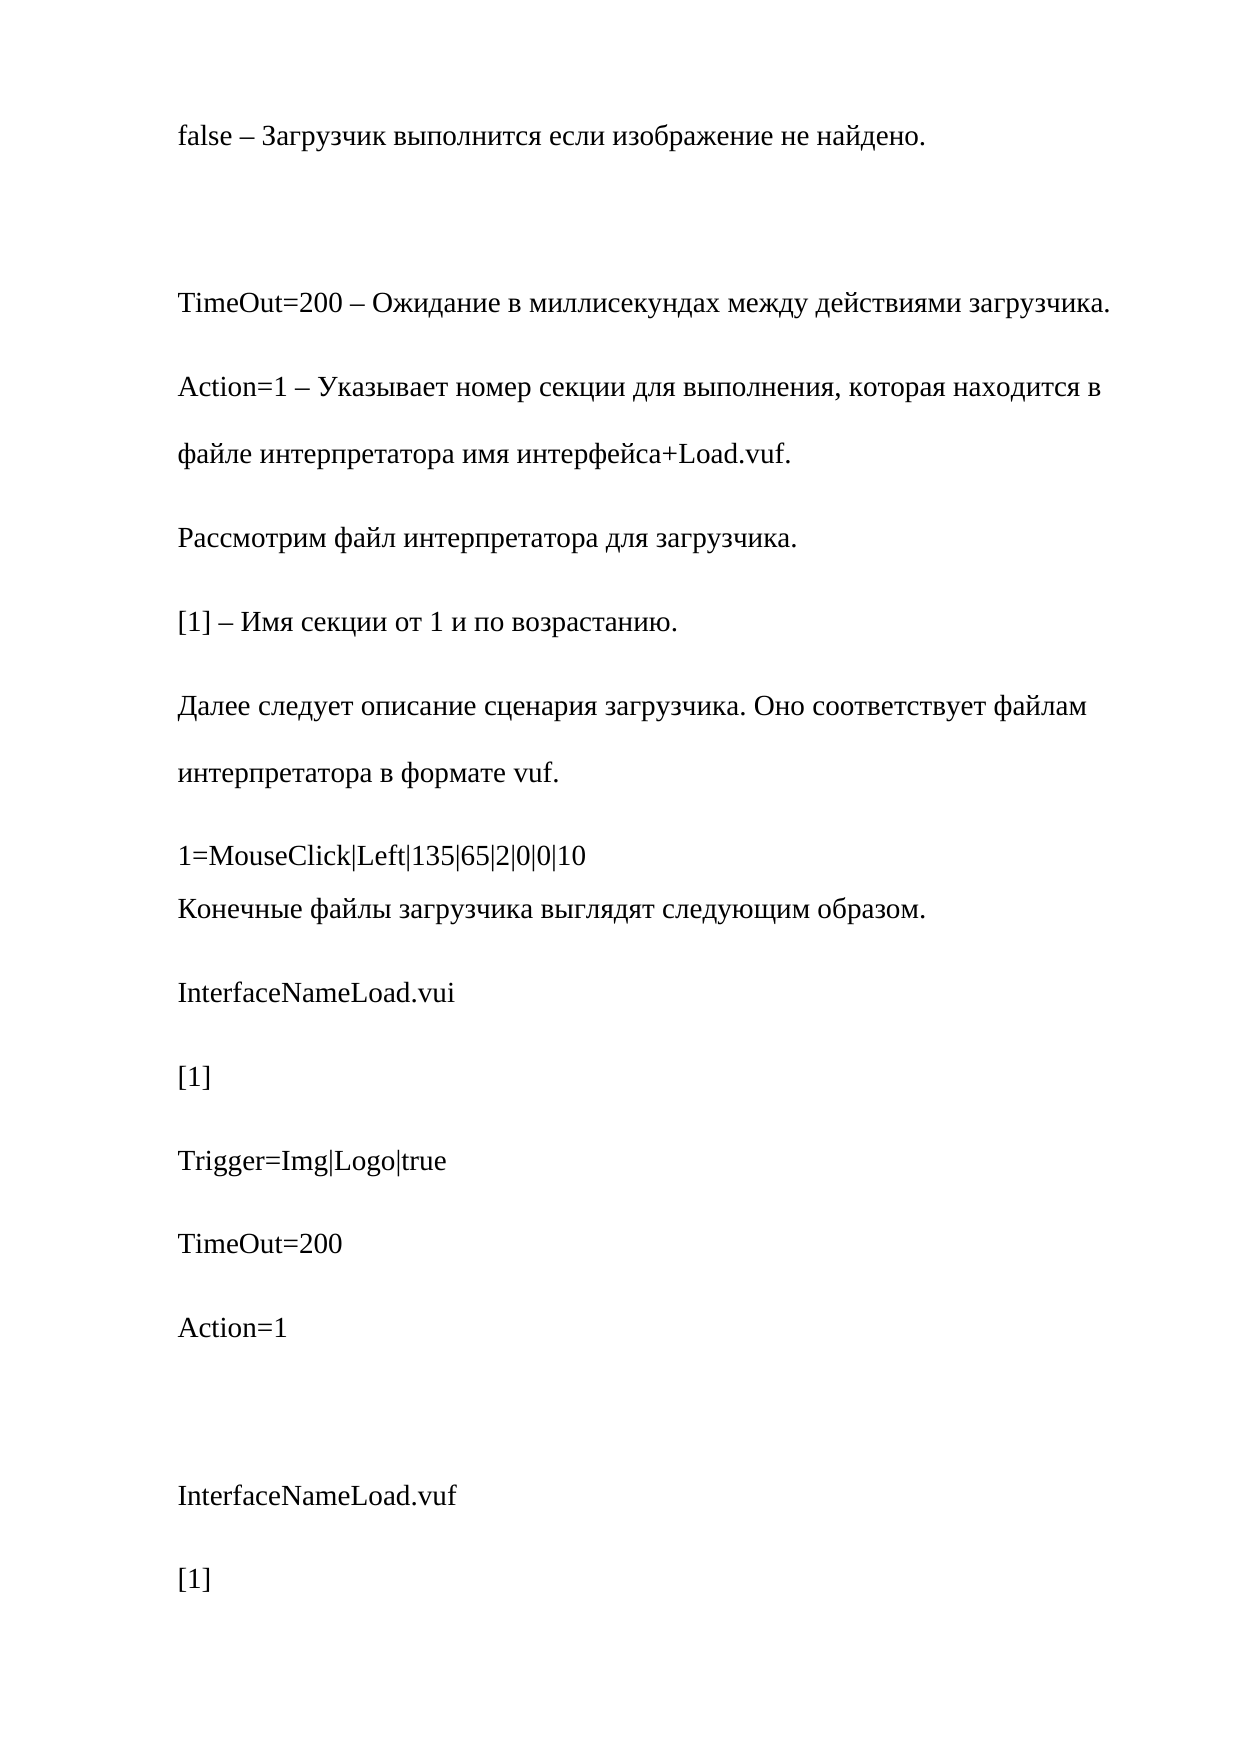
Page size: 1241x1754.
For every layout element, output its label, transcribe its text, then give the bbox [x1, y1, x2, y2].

text 1=MouseClick|Left|135|65|2|0|0|10 [177, 838, 1152, 872]
text Рассмотрим файл интерпретатора для загрузчика. [177, 520, 1152, 554]
text TimeOut=200 – Ожидание в миллисекундах между действиями загрузчика. [177, 286, 1152, 319]
text [1] [177, 1561, 1152, 1595]
text [1] [177, 1059, 1152, 1092]
text TimeOut=200 [177, 1226, 1152, 1260]
text Конечные файлы загрузчика выглядят следующим образом. [177, 891, 1152, 925]
text Далее следует описание сценария загрузчика. Оно соответствует файлам интерпретатора в формате vuf. [177, 688, 1152, 788]
text [1] – Имя секции от 1 и по возрастанию. [177, 604, 1152, 637]
text InterfaceNameLoad.vui [177, 975, 1152, 1009]
text Action=1 [177, 1310, 1152, 1344]
text false – Загрузчик выполнится если изображение не найдено. [177, 118, 1152, 152]
text InterfaceNameLoad.vuf [177, 1478, 1152, 1511]
text Trigger=Img|Logo|true [177, 1143, 1152, 1176]
text Action=1 – Указывает номер секции для выполнения, которая находится в файле интерпретатора имя интерфейса+Load.vuf. [177, 369, 1152, 470]
